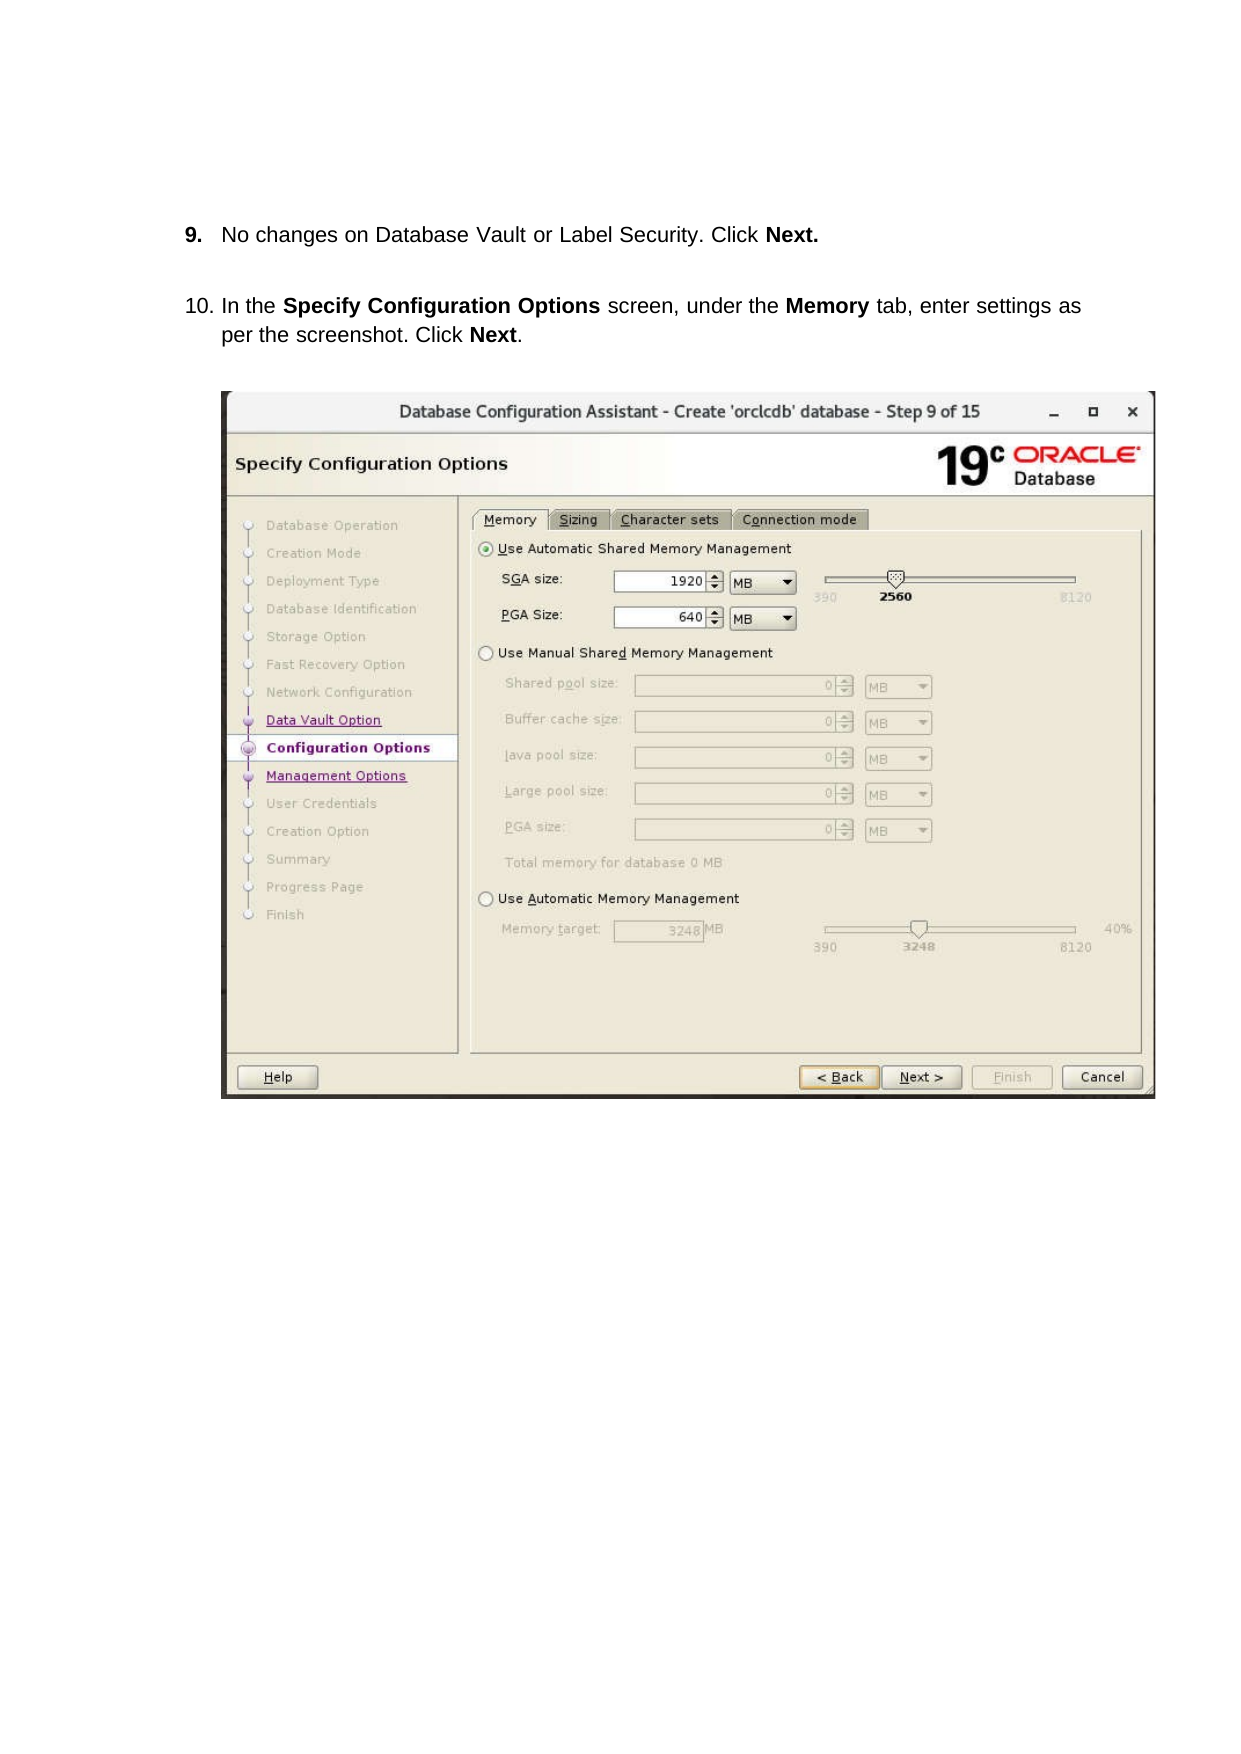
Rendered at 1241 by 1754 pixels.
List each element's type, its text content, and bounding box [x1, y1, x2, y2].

list No changes on Database Vault or Label Security. Click Next. [184, 222, 1176, 247]
list In the Specify Configuration Options screen, under the Memory tab, enter settings as per the screenshot. Click Next. [184, 293, 1086, 347]
picture [221, 391, 1156, 1099]
